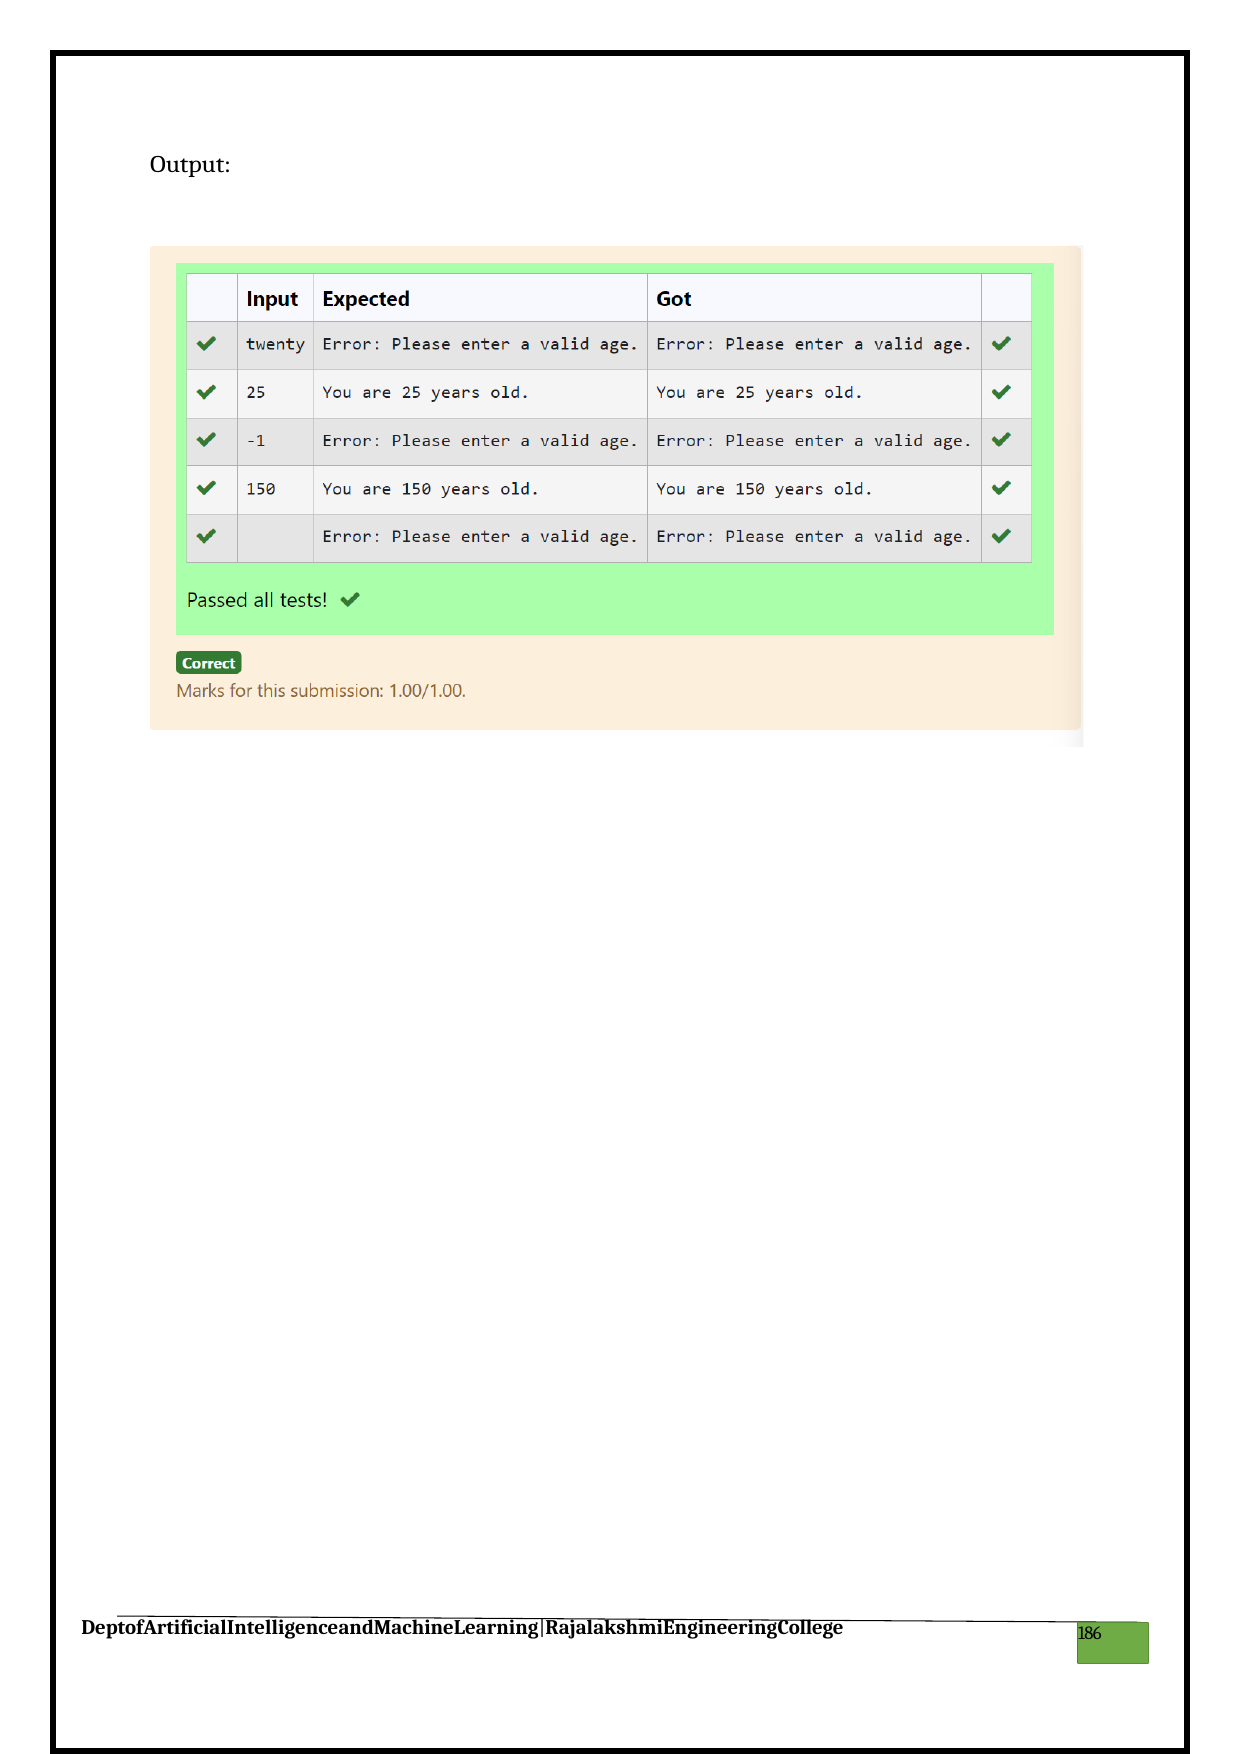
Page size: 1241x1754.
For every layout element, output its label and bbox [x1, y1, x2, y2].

picture [150, 245, 1084, 747]
